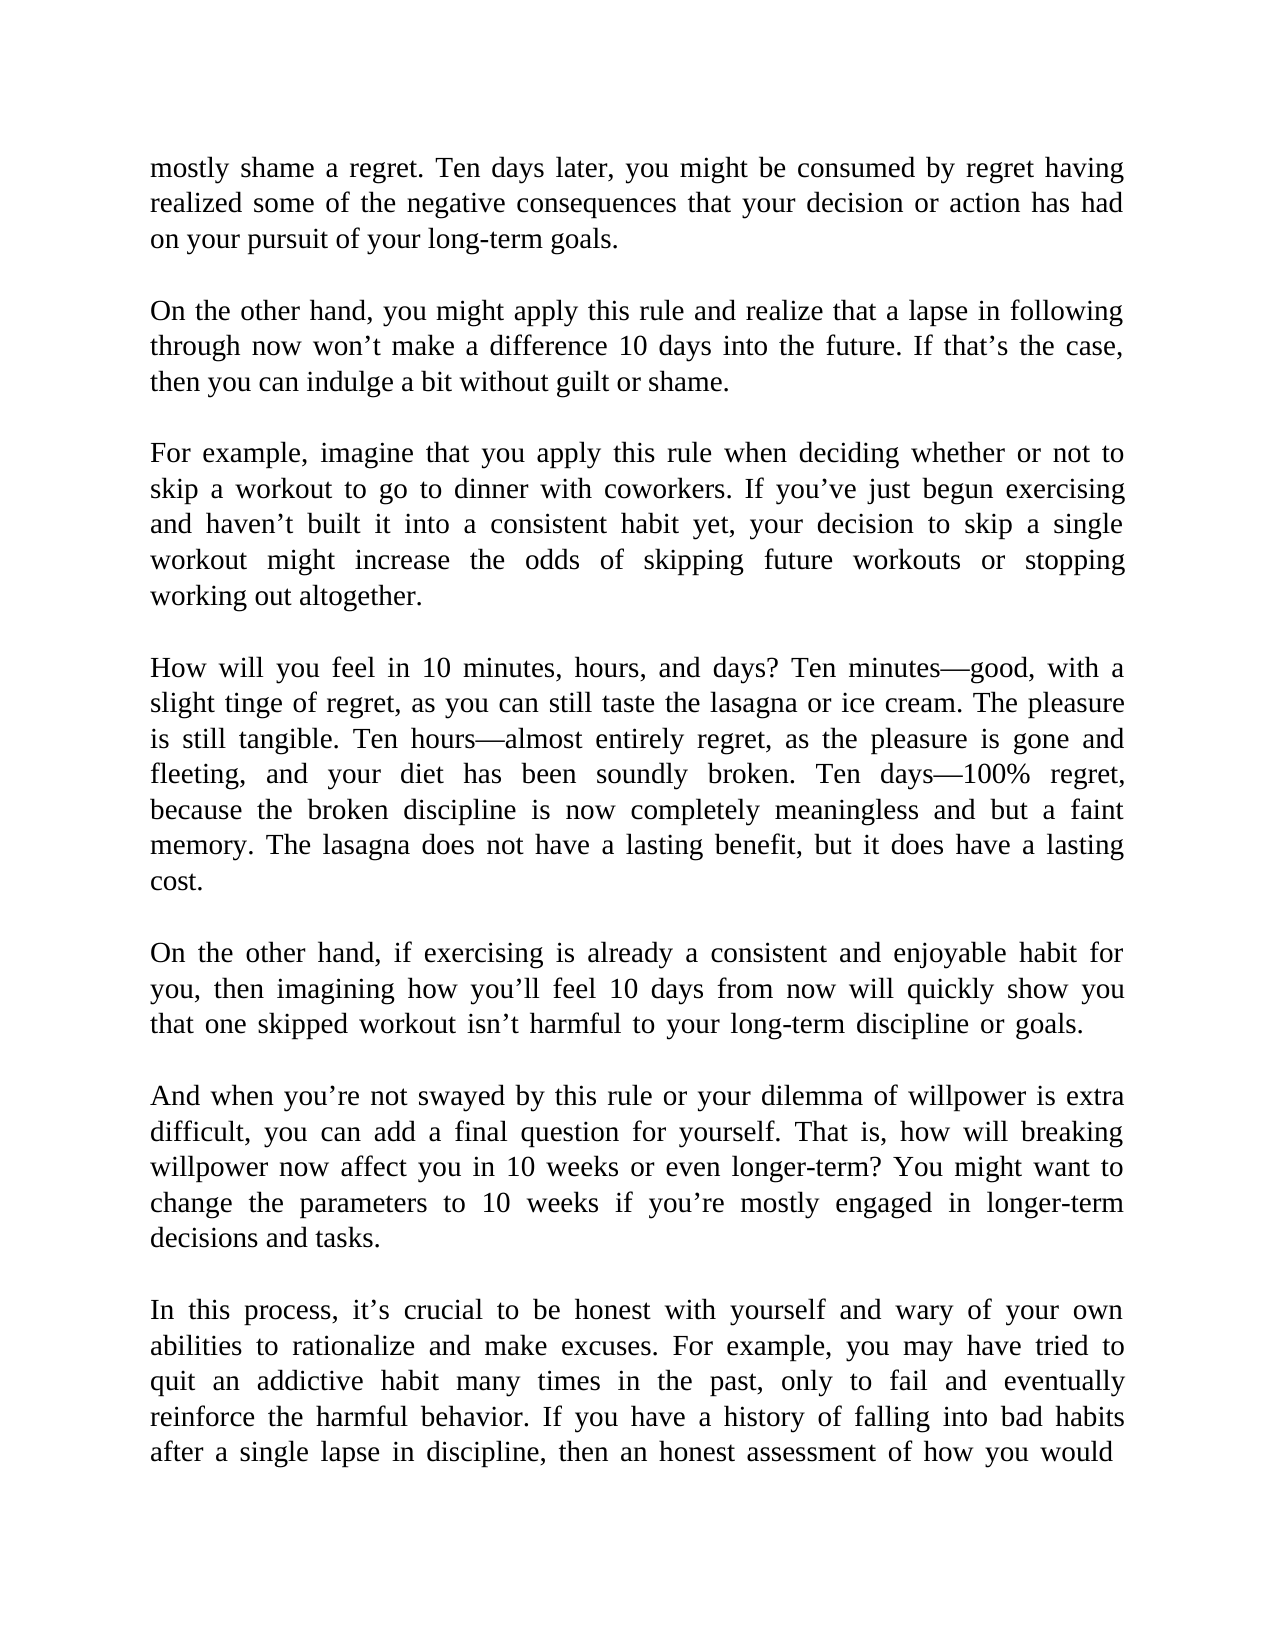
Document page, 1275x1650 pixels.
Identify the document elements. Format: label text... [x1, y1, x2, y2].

text For example, imagine that you apply this rule when deciding whether or not to skip a workout to go to dinner with coworkers. If you’ve just begun exercising and haven’t built it into a consistent habit yet, your decision to skip a single workout might increase the odds of skipping future workouts or stopping working out altogether. [150, 436, 1125, 611]
text How will you feel in 10 minutes, hours, and days? Ten minutes—good, with a slight tinge of regret, as you can still taste the lasagna or ice cream. The pleasure is still tangible. Ten hours—almost entirely regret, as the pleasure is gone and fleeting, and your diet has been soundly broken. Ten days—100% regret, because the broken discipline is now completely meaningless and but a faint memory. The lasagna does not have a lasting benefit, but it does have a lasting cost. [150, 650, 1125, 896]
text On the other hand, you might apply this rule and realize that a lapse in following through now won’t make a difference 10 days into the future. If that’s the case, then you can indulge a bit without guilt or shame. [150, 293, 1125, 397]
text In this process, it’s crucial to be honest with yourself and wary of your own abilities to rationalize and make excuses. For example, you may have tried to quit an addictive habit many times in the past, only to fail and eventually reinforce the harmful behavior. If you have a history of falling into bad habits after a single lapse in discipline, then an honest assessment of how you would [150, 1292, 1125, 1468]
text And when you’re not swayed by this rule or your dilemma of willpower is extra difficult, you can add a final question for yourself. That is, how will breaking willpower now affect you in 10 weeks or even longer-term? You might want to change the parameters to 10 weeks if you’re mostly engaged in longer-term decisions and tasks. [150, 1078, 1125, 1254]
text mostly shame a regret. Ten days later, you might be consumed by regret having realized some of the negative consequences that your decision or action has had on your pursuit of your long-term goals. [150, 150, 1125, 254]
text On the other hand, if exercising is already a consistent and enjoyable habit for you, then imagining how you’ll feel 10 days from now will quickly show you that one skipped workout isn’t harmful to your long-term discipline or goals. [150, 935, 1125, 1040]
